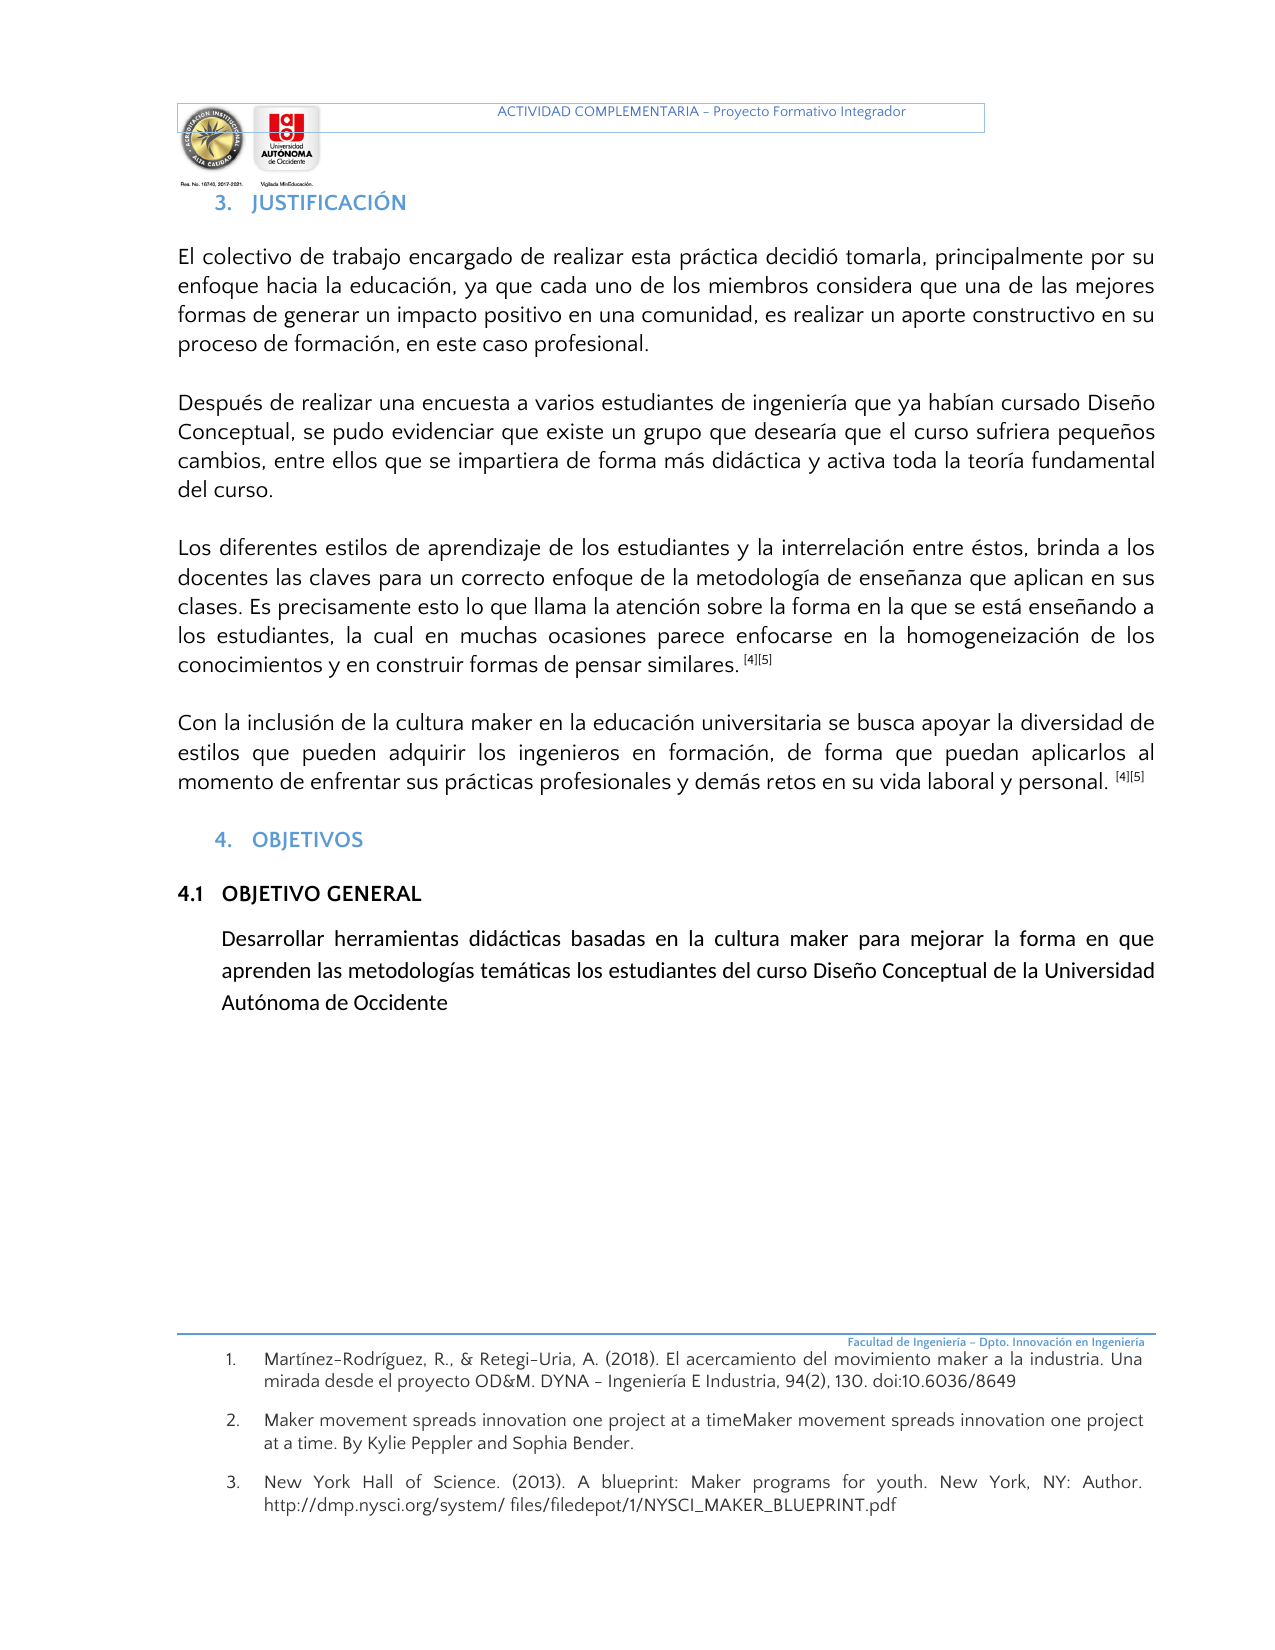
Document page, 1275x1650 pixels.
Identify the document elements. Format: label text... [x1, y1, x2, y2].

text Con la inclusión de la cultura maker en la educación universitaria se busca apoyar la diversidad de estilos que pueden adquirir los ingenieros en formación, de forma que puedan aplicarlos al momento de enfrentar sus prácticas profesionales y demás retos en su vida laboral y personal. [4][5] [177, 711, 1157, 795]
list OBJETIVO GENERAL [177, 882, 1157, 907]
picture [178, 104, 323, 132]
text El colectivo de trabajo encargado de realizar esta práctica decidió tomarla, principalmente por su enfoque hacia la educación, ya que cada uno de los miembros considera que una de las mejores formas de generar un impacto positivo en una comunidad, es realizar un aporte constructivo en su proceso de formación, en este caso profesional. [177, 244, 1157, 357]
text Los diferentes estilos de aprendizaje de los estudiantes y la interrelación entre éstos, brinda a los docentes las claves para un correcto enfoque de la metodología de enseñanza que aplican en sus clases. Es precisamente esto lo que llama la atención sobre la forma en la que se está enseñando a los estudiantes, la cual en muchas ocasiones parece enfocarse en la homogeneización de los conocimientos y en construir formas de pensar similares. [4][5] [177, 536, 1157, 678]
list JUSTIFICACIÓN [214, 190, 1157, 216]
text Después de realizar una encuesta a varios estudiantes de ingeniería que ya habían cursado Diseño Conceptual, se pudo evidenciar que existe un grupo que desearía que el curso sufriera pequeños cambios, entre ellos que se impartiera de forma más didáctica y activa toda la teoría fundamental del curso. [177, 390, 1157, 503]
text Desarrollar herramientas didácticas basadas en la cultura maker para mejorar la forma en que aprenden las metodologías temáticas los estudiantes del curso Diseño Conceptual de la Universidad Autónoma de Occidente [221, 924, 1157, 1016]
picture [177, 133, 323, 187]
list OBJETIVOS [214, 828, 1157, 853]
